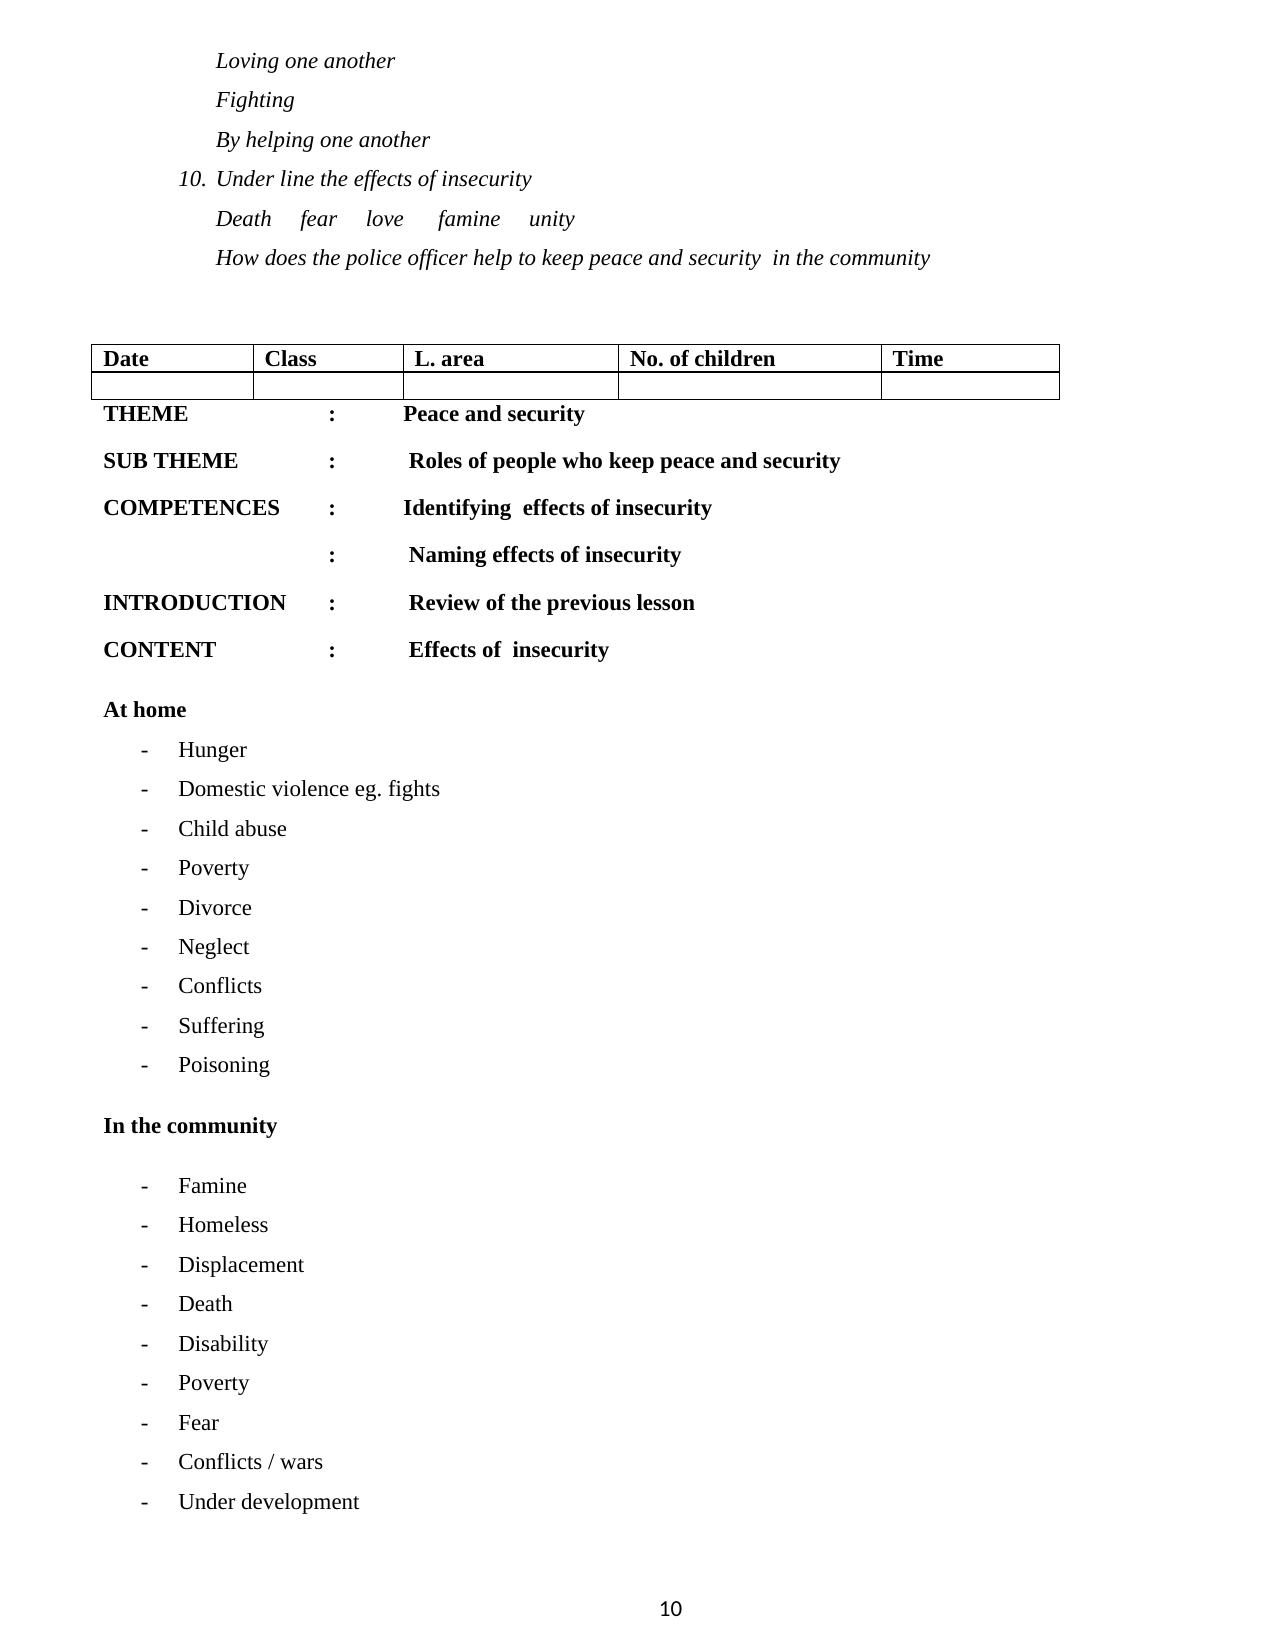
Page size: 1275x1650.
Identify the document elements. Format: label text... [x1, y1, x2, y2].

list Fear [141, 1409, 1237, 1435]
table_header No. of children [619, 345, 881, 371]
list Disability [141, 1330, 1237, 1356]
list Domestic violence eg. fights [141, 775, 1237, 801]
table_cell [882, 373, 1059, 399]
table_header L. area [404, 345, 618, 371]
list Homeless [141, 1212, 1237, 1238]
list How does the police officer help to keep peace and security in the community [216, 244, 1237, 271]
list Death [141, 1291, 1237, 1317]
list Displacement [141, 1251, 1237, 1277]
list Conflicts [141, 972, 1237, 999]
text : Naming effects of insecurity [103, 541, 1237, 568]
text In the community [103, 1112, 1237, 1138]
table_cell [92, 373, 253, 399]
list Poverty [141, 854, 1237, 880]
list Hunger [141, 736, 1237, 762]
list Famine [141, 1172, 1237, 1198]
list Child abuse [141, 814, 1237, 841]
text COMPETENCES : Identifying effects of insecurity [103, 494, 1237, 521]
text At home [103, 696, 1237, 722]
list Death fear love famine unity [216, 205, 1237, 231]
table_header Class [254, 345, 403, 371]
list Loving one another [216, 47, 1237, 73]
list Fighting [216, 86, 1237, 113]
list Poisoning [141, 1051, 1237, 1078]
list Divorce [141, 893, 1237, 920]
table_cell [404, 373, 618, 399]
list Suffering [141, 1012, 1237, 1038]
text THEME : Peace and security [103, 400, 1237, 426]
text CONTENT : Effects of insecurity [103, 636, 1237, 662]
text INTRODUCTION : Review of the previous lesson [103, 589, 1237, 615]
list Poverty [141, 1369, 1237, 1396]
list Under development [141, 1488, 1237, 1514]
table_cell [619, 373, 881, 399]
table_header Date [92, 345, 253, 371]
list Conflicts / wars [141, 1448, 1237, 1475]
table_header Time [882, 345, 1059, 371]
text SUB THEME : Roles of people who keep peace and security [103, 447, 1237, 473]
table_cell [254, 373, 403, 399]
list By helping one another [216, 126, 1237, 152]
list Neglect [141, 933, 1237, 959]
list Under line the effects of insecurity [178, 165, 1237, 192]
